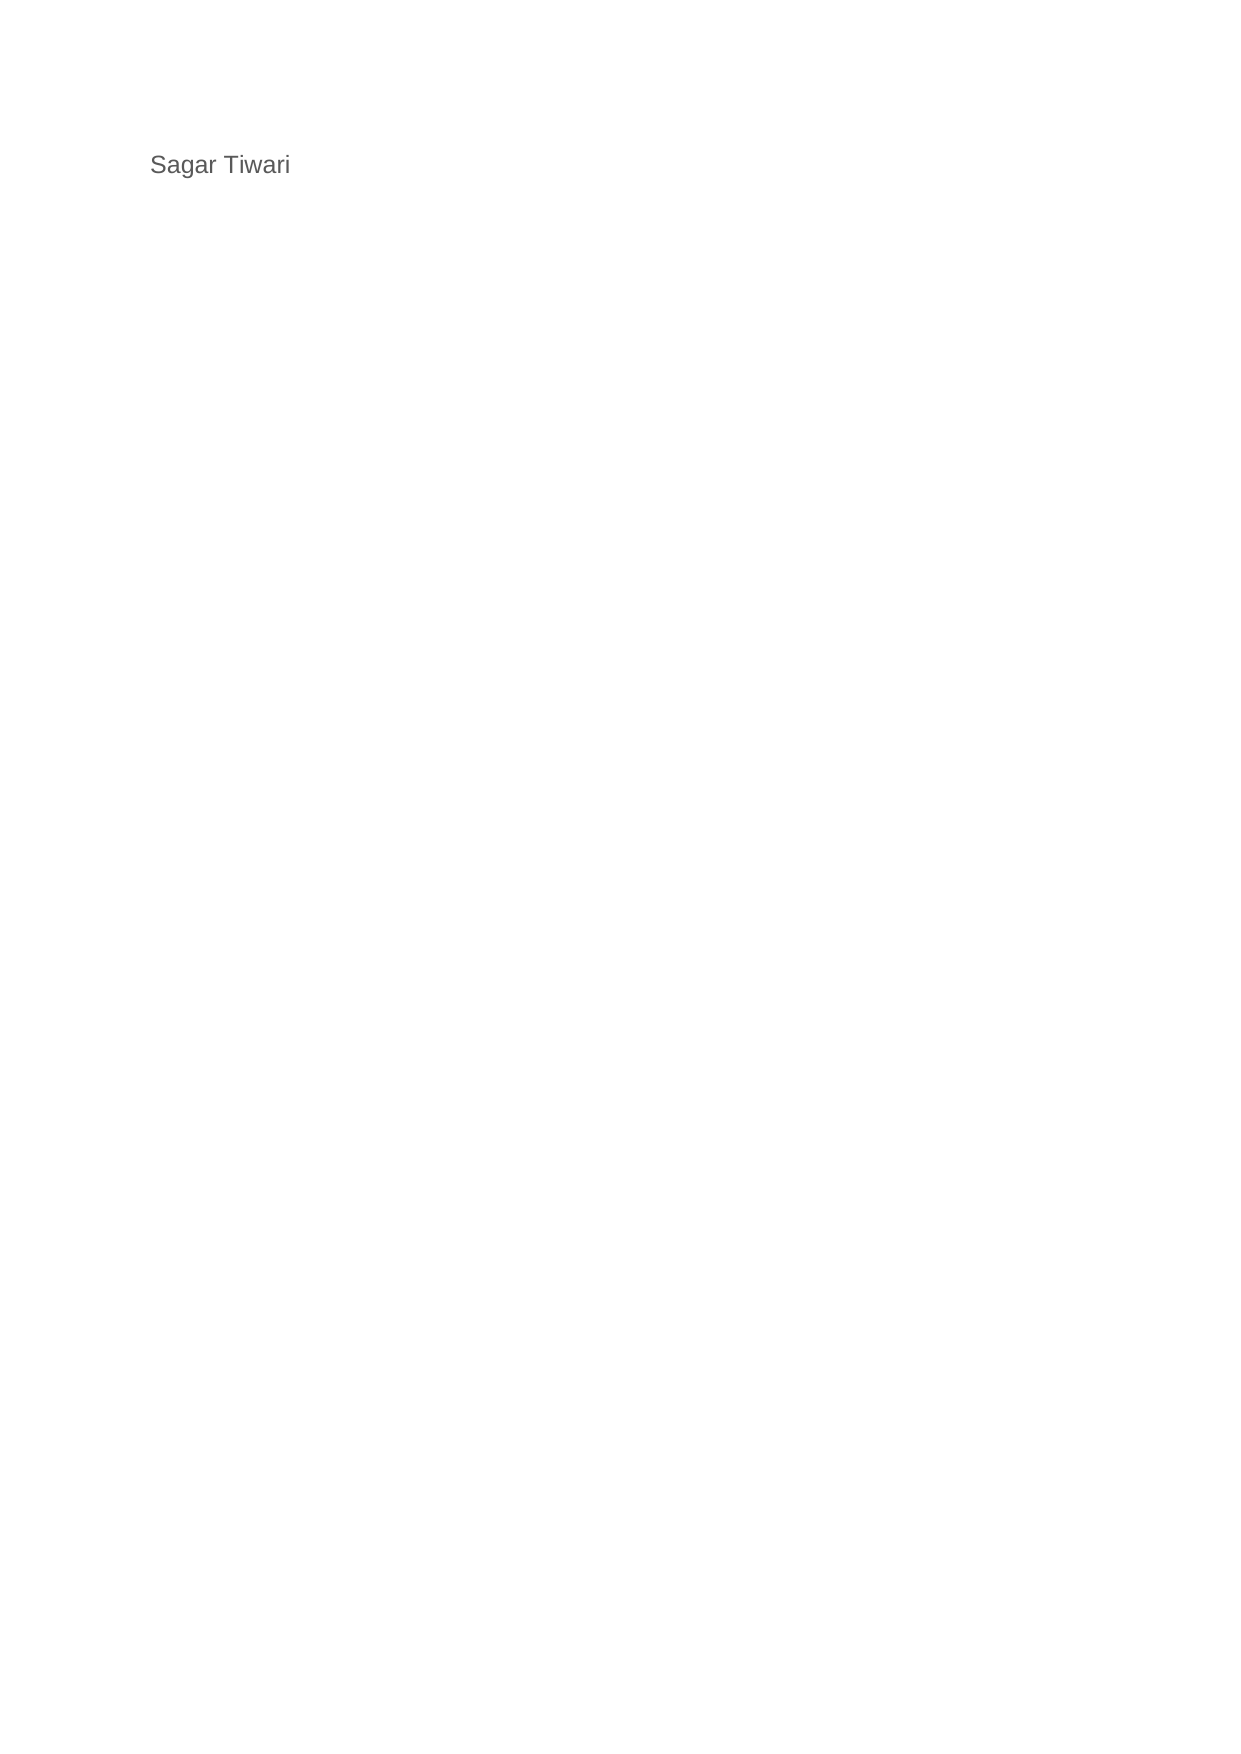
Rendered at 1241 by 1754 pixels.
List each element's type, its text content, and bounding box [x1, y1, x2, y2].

text Sagar Tiwari [150, 150, 1090, 179]
